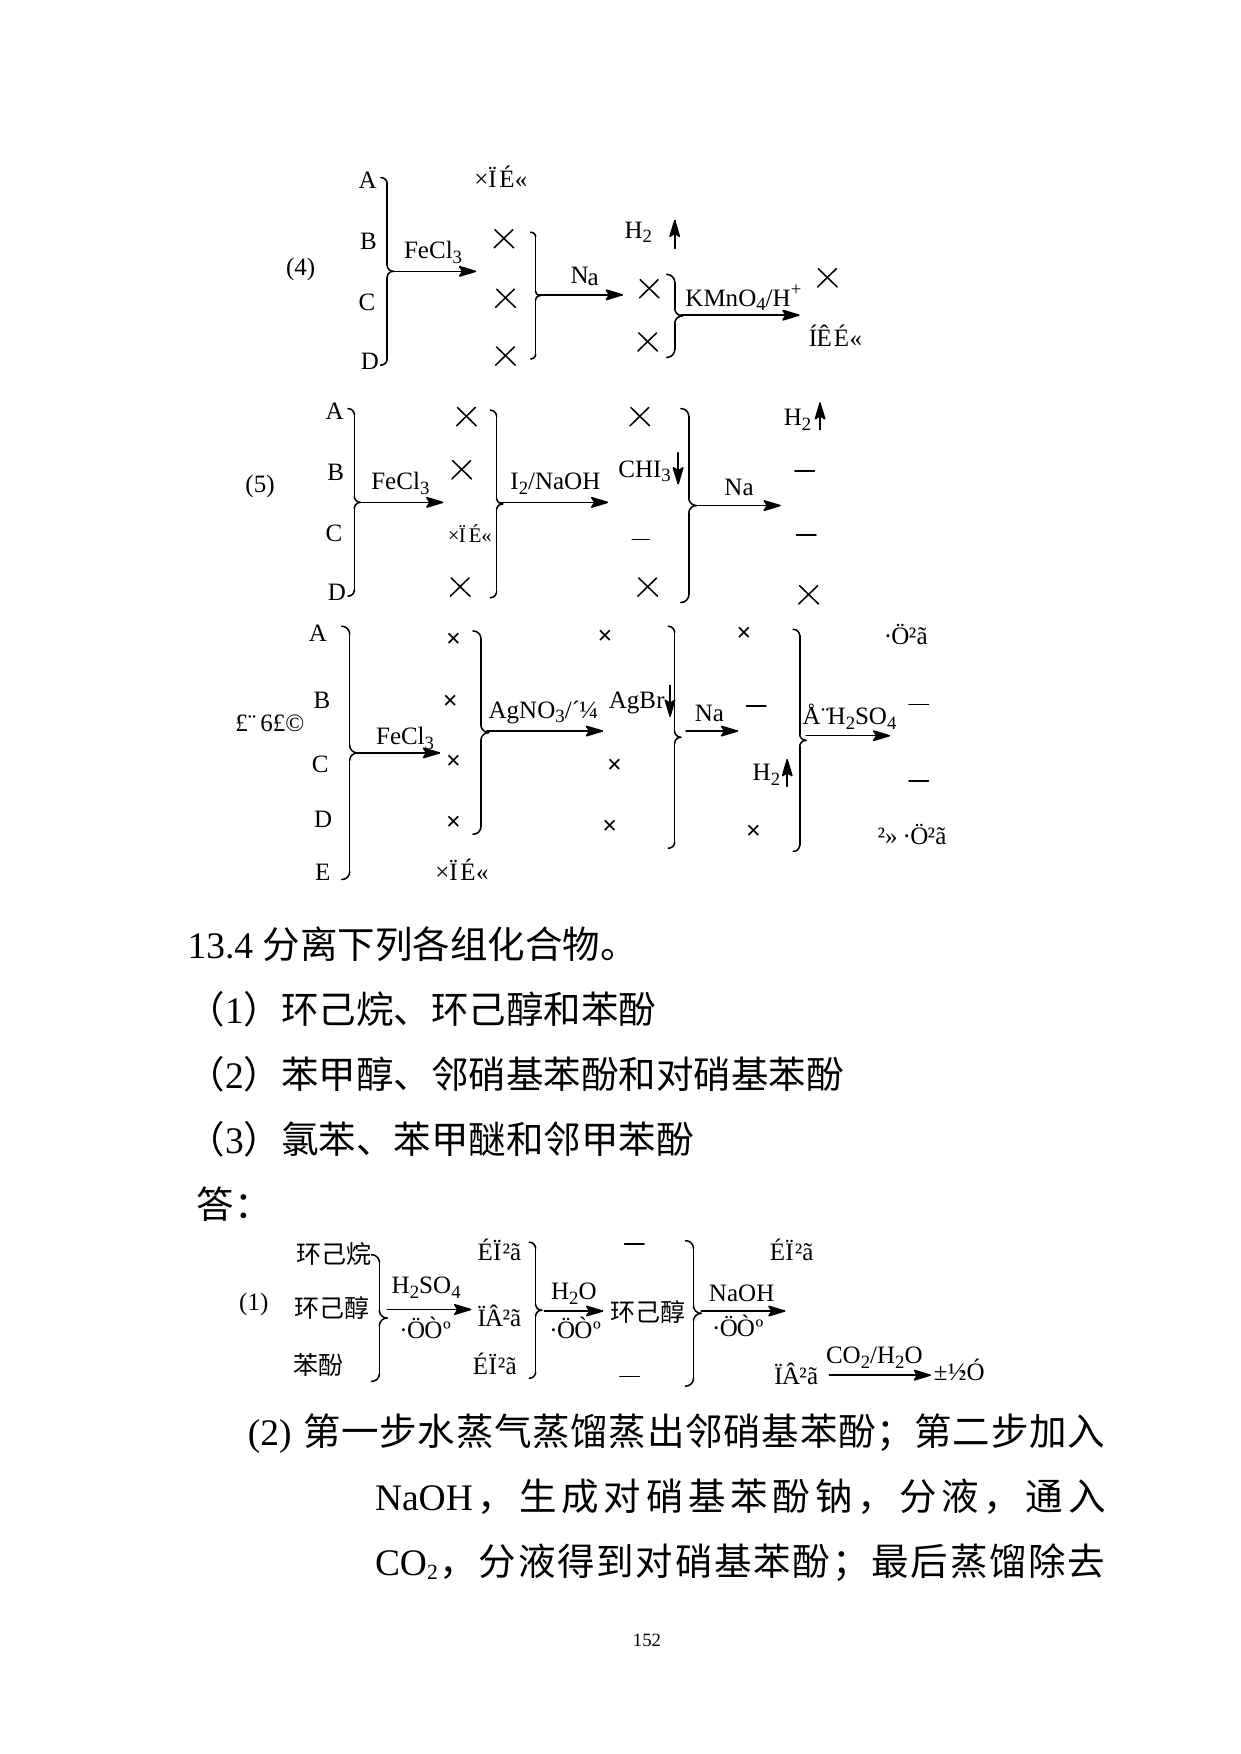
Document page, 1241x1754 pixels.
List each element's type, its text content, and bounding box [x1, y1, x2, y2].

text 13.4 分离下列各组化合物。 [187, 909, 1106, 974]
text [187, 1397, 1106, 1592]
text （3）氯苯、苯甲醚和邻甲苯酚 [187, 1104, 1106, 1169]
text （1）环己烷、环己醇和苯酚 [187, 974, 1106, 1039]
text 答： [187, 1169, 1106, 1234]
text （2）苯甲醇、邻硝基苯酚和对硝基苯酚 [187, 1039, 1106, 1104]
